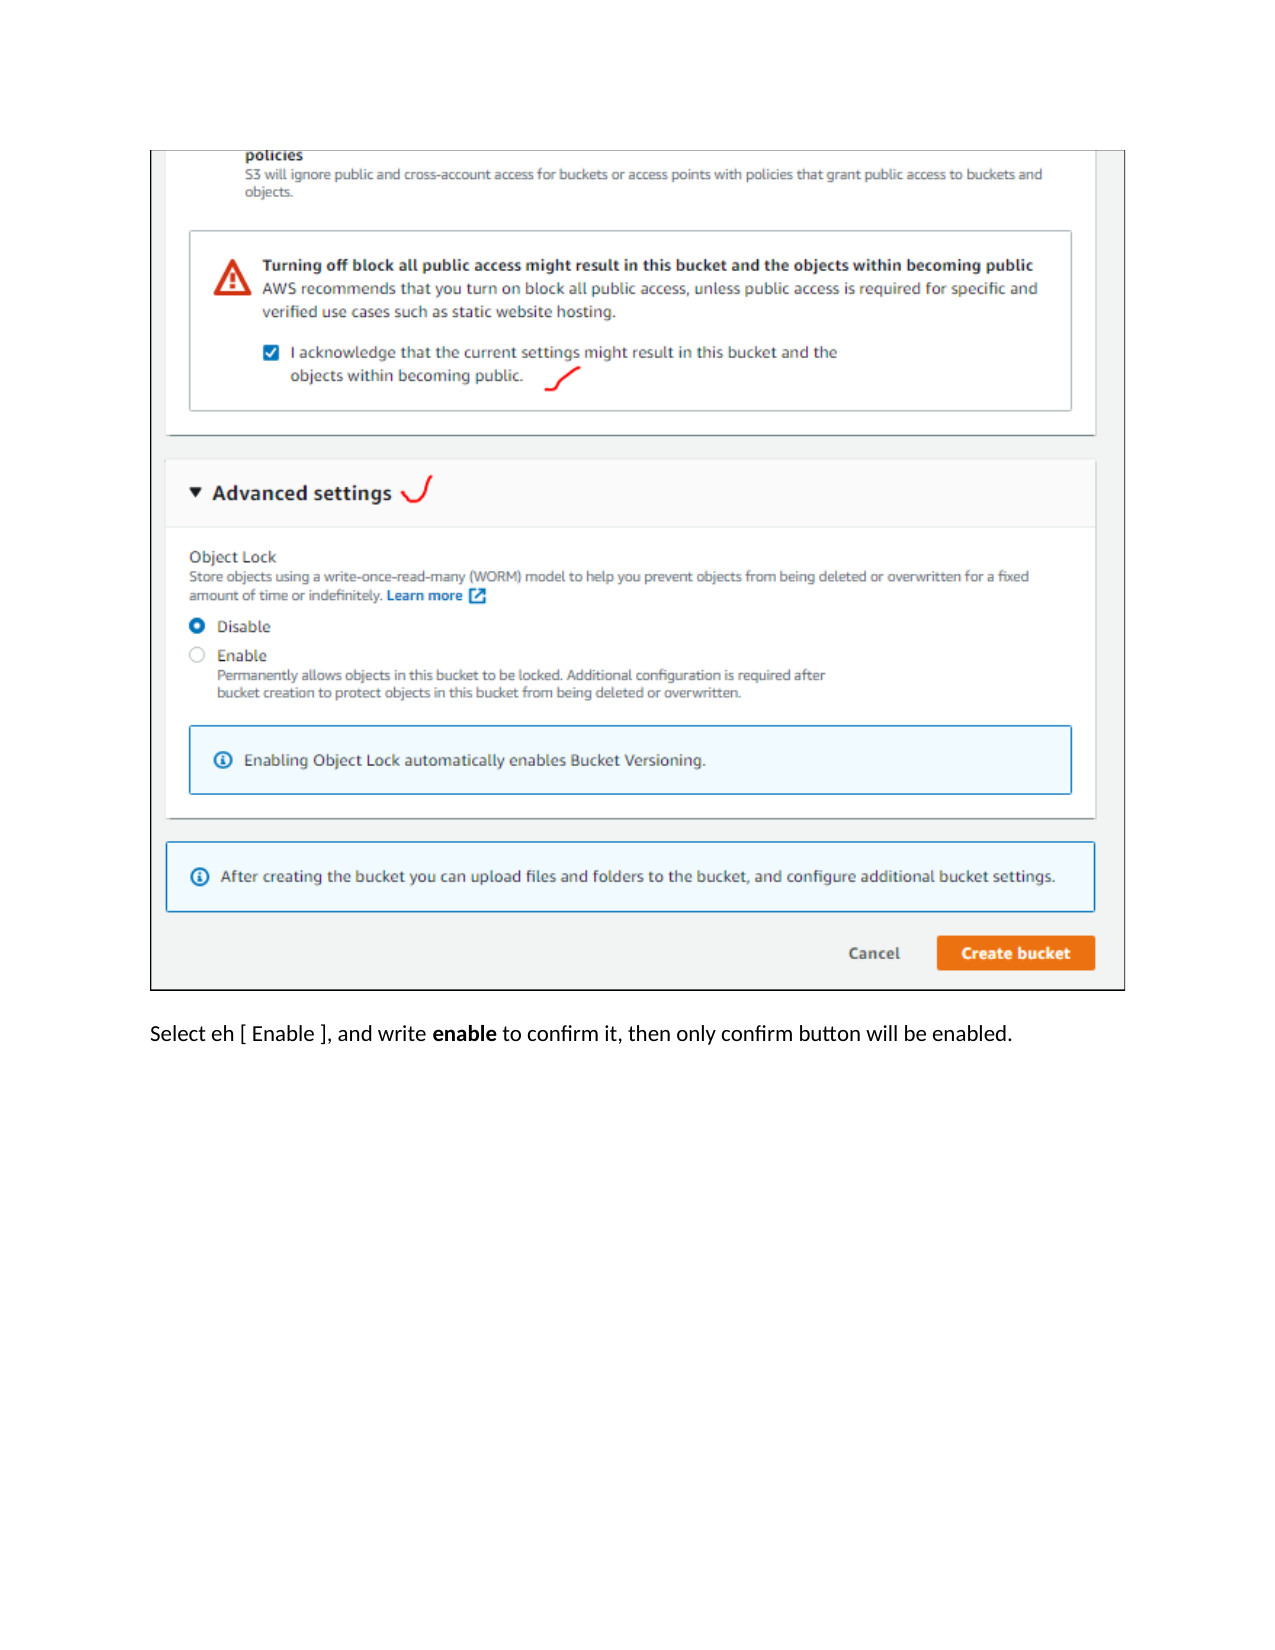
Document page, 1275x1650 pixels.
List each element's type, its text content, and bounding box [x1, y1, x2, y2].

text Select eh [ Enable ], and write enable to confirm it, then only confirm button will be enabled. [150, 1019, 1125, 1047]
picture [150, 150, 1125, 991]
